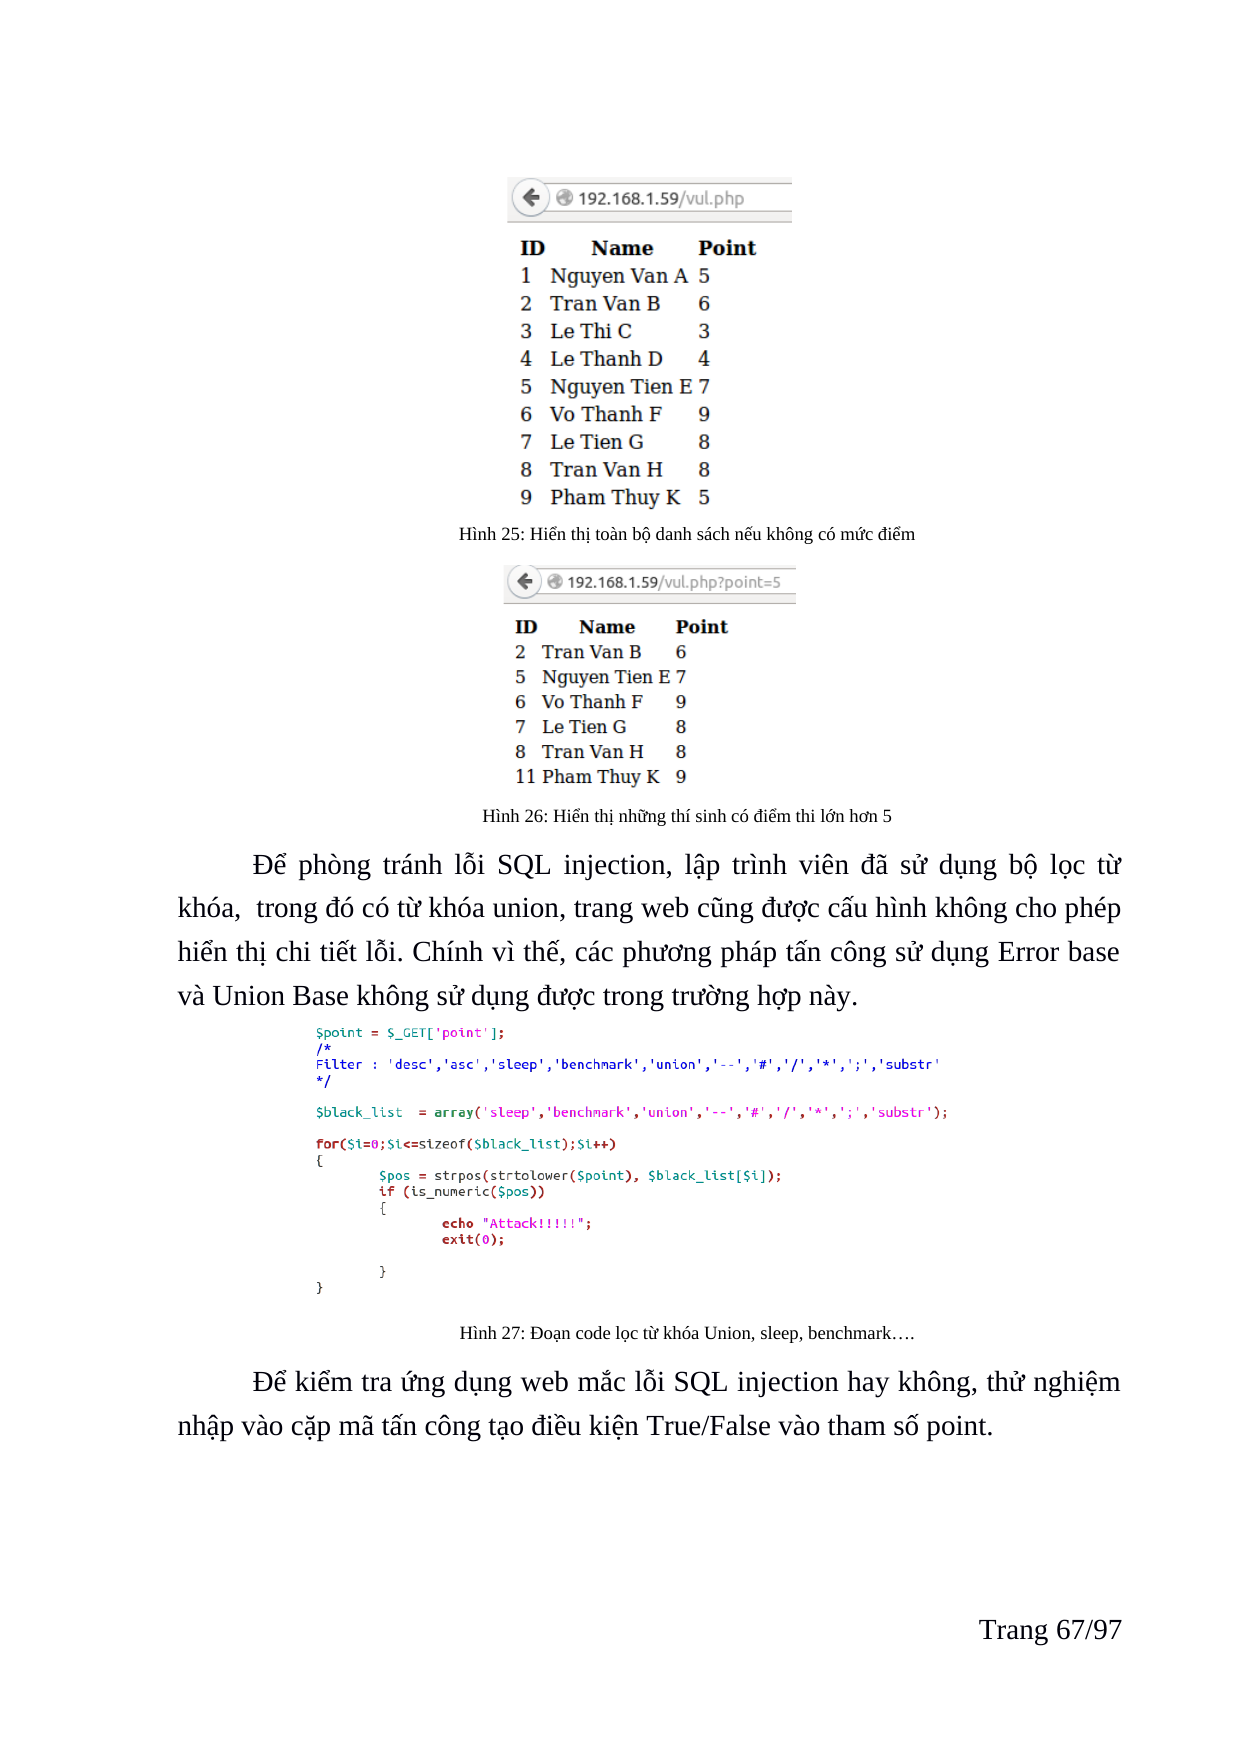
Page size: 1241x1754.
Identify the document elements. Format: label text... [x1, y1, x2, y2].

picture [507, 177, 792, 514]
text Để phòng tránh lỗi SQL injection, lập trình viên đã sử dụng bộ lọc từ khóa, trong đó có từ khóa union, trang web cũng được cấu hình không cho phép hiển thị chi tiết lỗi. Chính vì thế, các phương pháp tấn công sử dụng Error base và Union Base không sử dụng được trong trường hợp này. [177, 847, 1122, 1011]
text Để kiểm tra ứng dụng web mắc lỗi SQL injection hay không, thử nghiệm nhập vào cặp mã tấn công tạo điều kiện True/False vào tham số point. [177, 1364, 1122, 1442]
text Hình 27: Đoạn code lọc từ khóa Union, sleep, benchmark…. [177, 1322, 1122, 1344]
picture [288, 1021, 1011, 1313]
picture [503, 565, 796, 795]
text Hình 25: Hiển thị toàn bộ danh sách nếu không có mức điểm [177, 523, 1122, 545]
text Hình 26: Hiển thị những thí sinh có điểm thi lớn hơn 5 [177, 805, 1122, 826]
